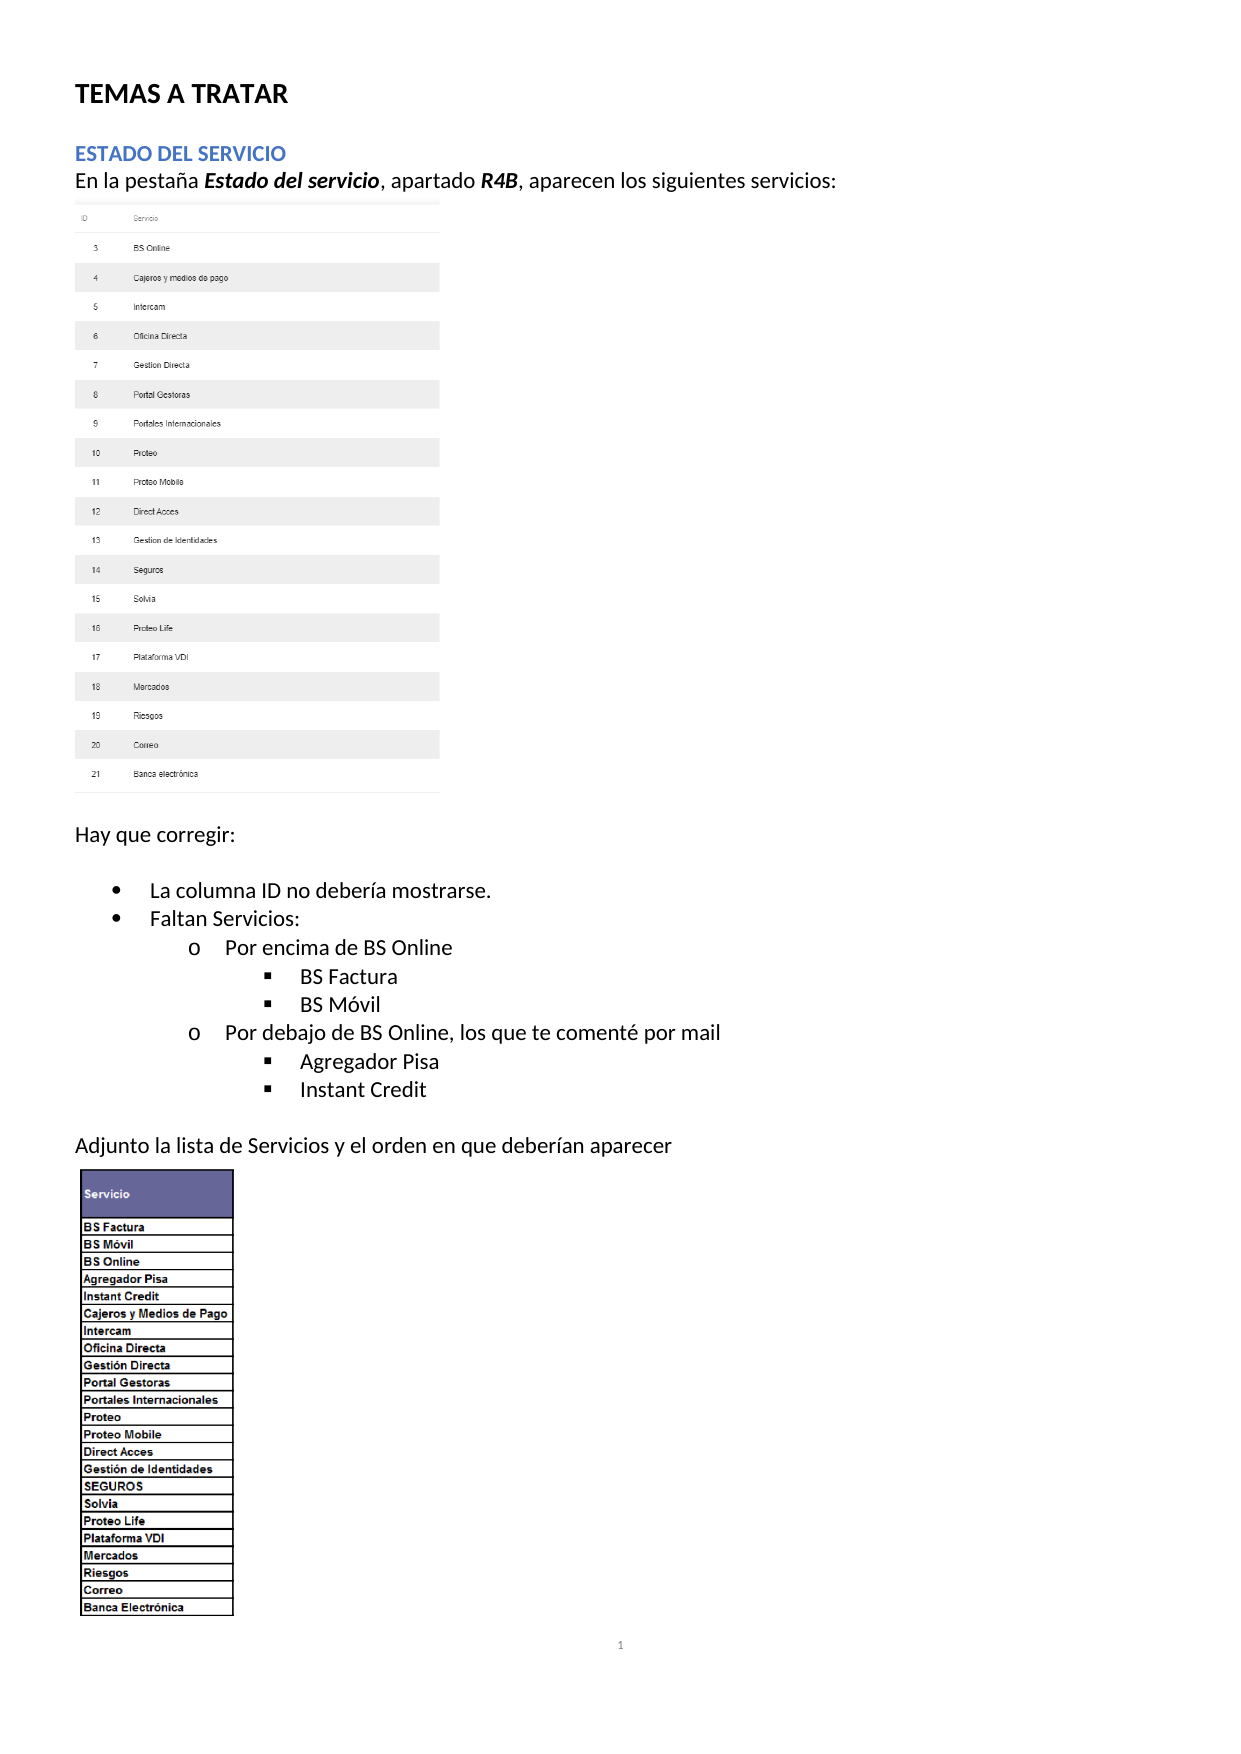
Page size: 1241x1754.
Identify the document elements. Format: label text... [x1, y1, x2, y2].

list Faltan Servicios: [112, 904, 1165, 933]
text Hay que corregir: [75, 821, 1165, 848]
text ESTADO DEL SERVICIO [75, 139, 1165, 167]
list BS Factura [262, 962, 1165, 990]
picture [75, 194, 440, 793]
list Agregador Pisa [262, 1047, 1165, 1075]
list La columna ID no debería mostrarse. [112, 877, 1165, 904]
list Por encima de BS Online [187, 933, 1165, 962]
list BS Móvil [262, 990, 1165, 1018]
picture [75, 1159, 234, 1618]
text TEMAS A TRATAR [75, 75, 1165, 111]
text Adjunto la lista de Servicios y el orden en que deberían aparecer [75, 1131, 1165, 1159]
list Por debajo de BS Online, los que te comenté por mail [187, 1018, 1165, 1047]
list Instant Credit [262, 1075, 1165, 1103]
text En la pestaña Estado del servicio, apartado R4B, aparecen los siguientes servicios: [75, 167, 1165, 195]
